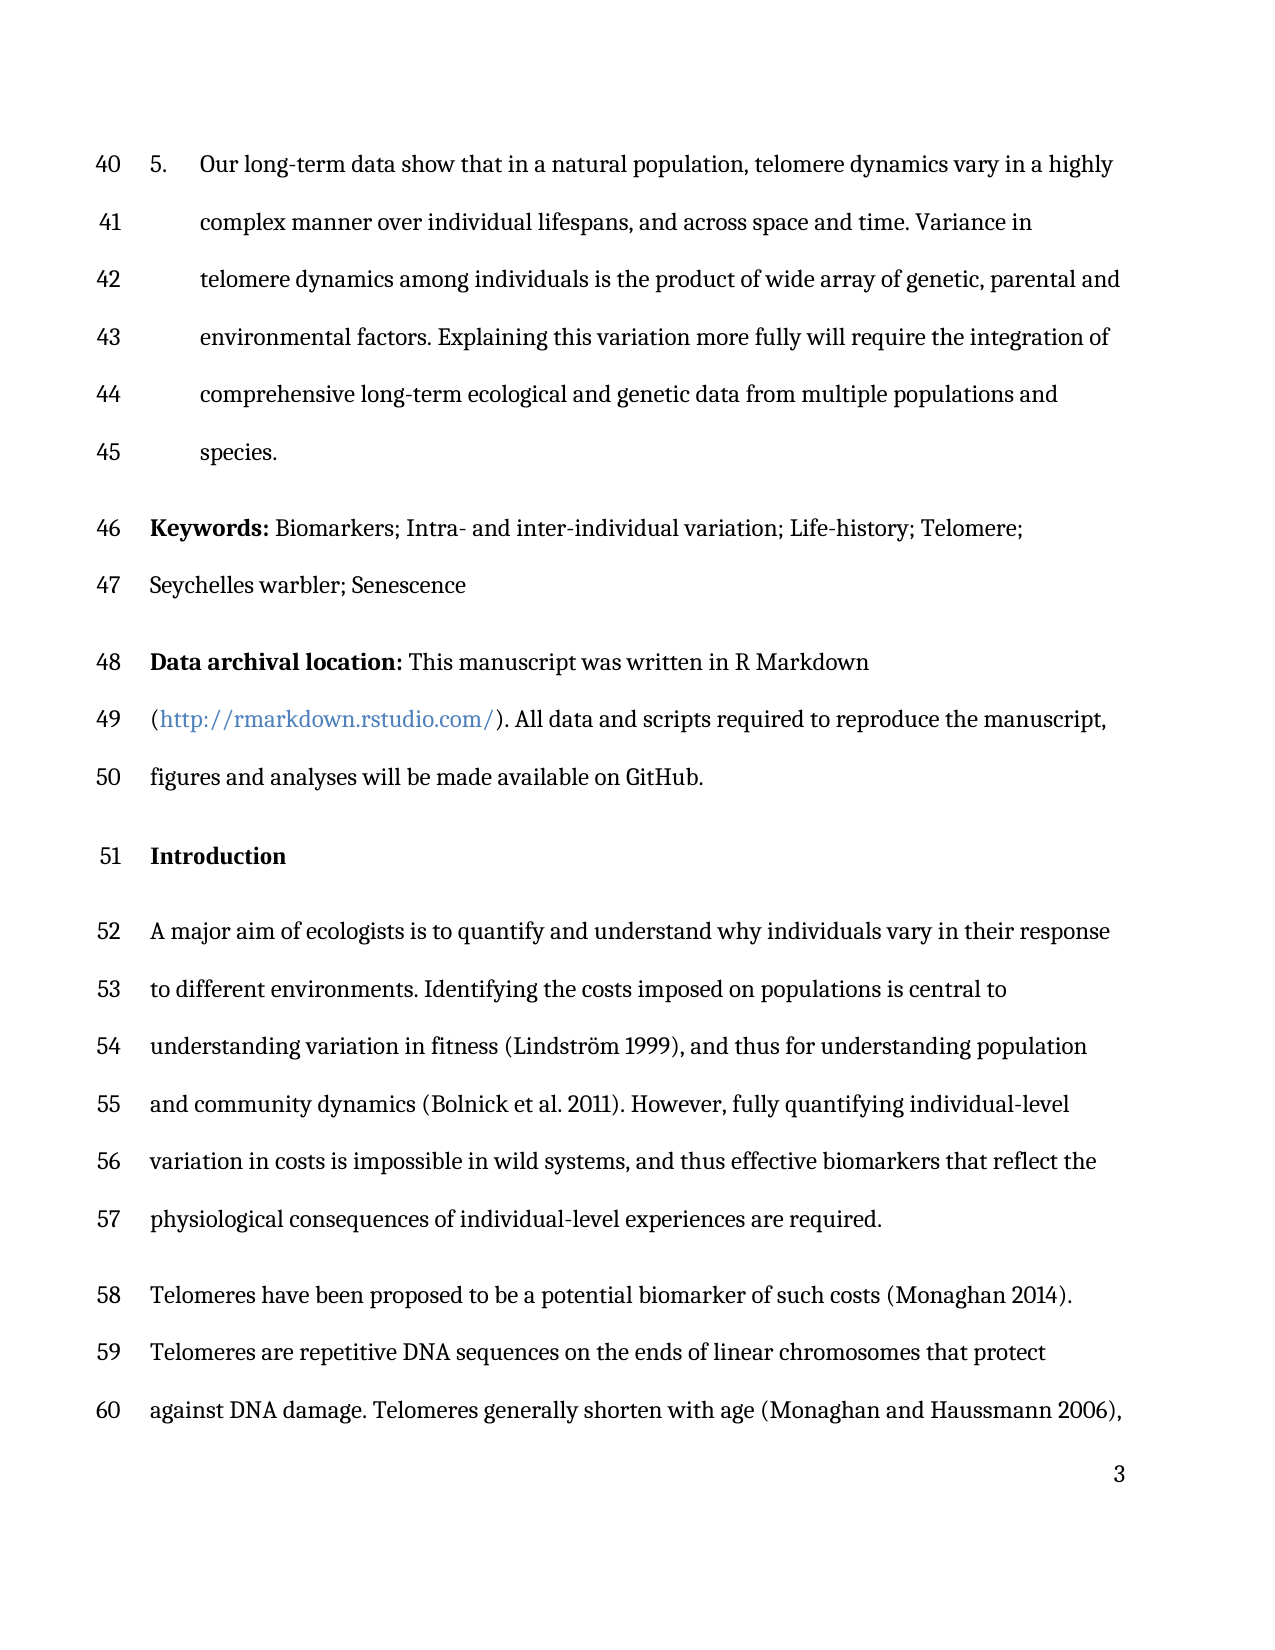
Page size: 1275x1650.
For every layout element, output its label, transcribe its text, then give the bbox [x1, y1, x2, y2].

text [150, 1281, 1125, 1424]
text Keywords: Biomarkers; Intra- and inter-individual variation; Life-history; Telomere; Seychelles warbler; Senescence [150, 514, 1125, 600]
subtitle Introduction [150, 841, 1125, 869]
text A major aim of ecologists is to quantify and understand why individuals vary in their response to different environments. Identifying the costs imposed on populations is central to understanding variation in fitness (Lindström 1999), and thus for understanding population and community dynamics (Bolnick et al. 2011). However, fully quantifying individual-level variation in costs is impossible in wild systems, and thus effective biomarkers that reflect the physiological consequences of individual-level experiences are required. [150, 917, 1125, 1233]
text Data archival location: This manuscript was written in R Markdown (http://rmarkdown.rstudio.com/). All data and scripts required to reproduce the manuscript, figures and analyses will be made available on GitHub. [150, 647, 1125, 791]
